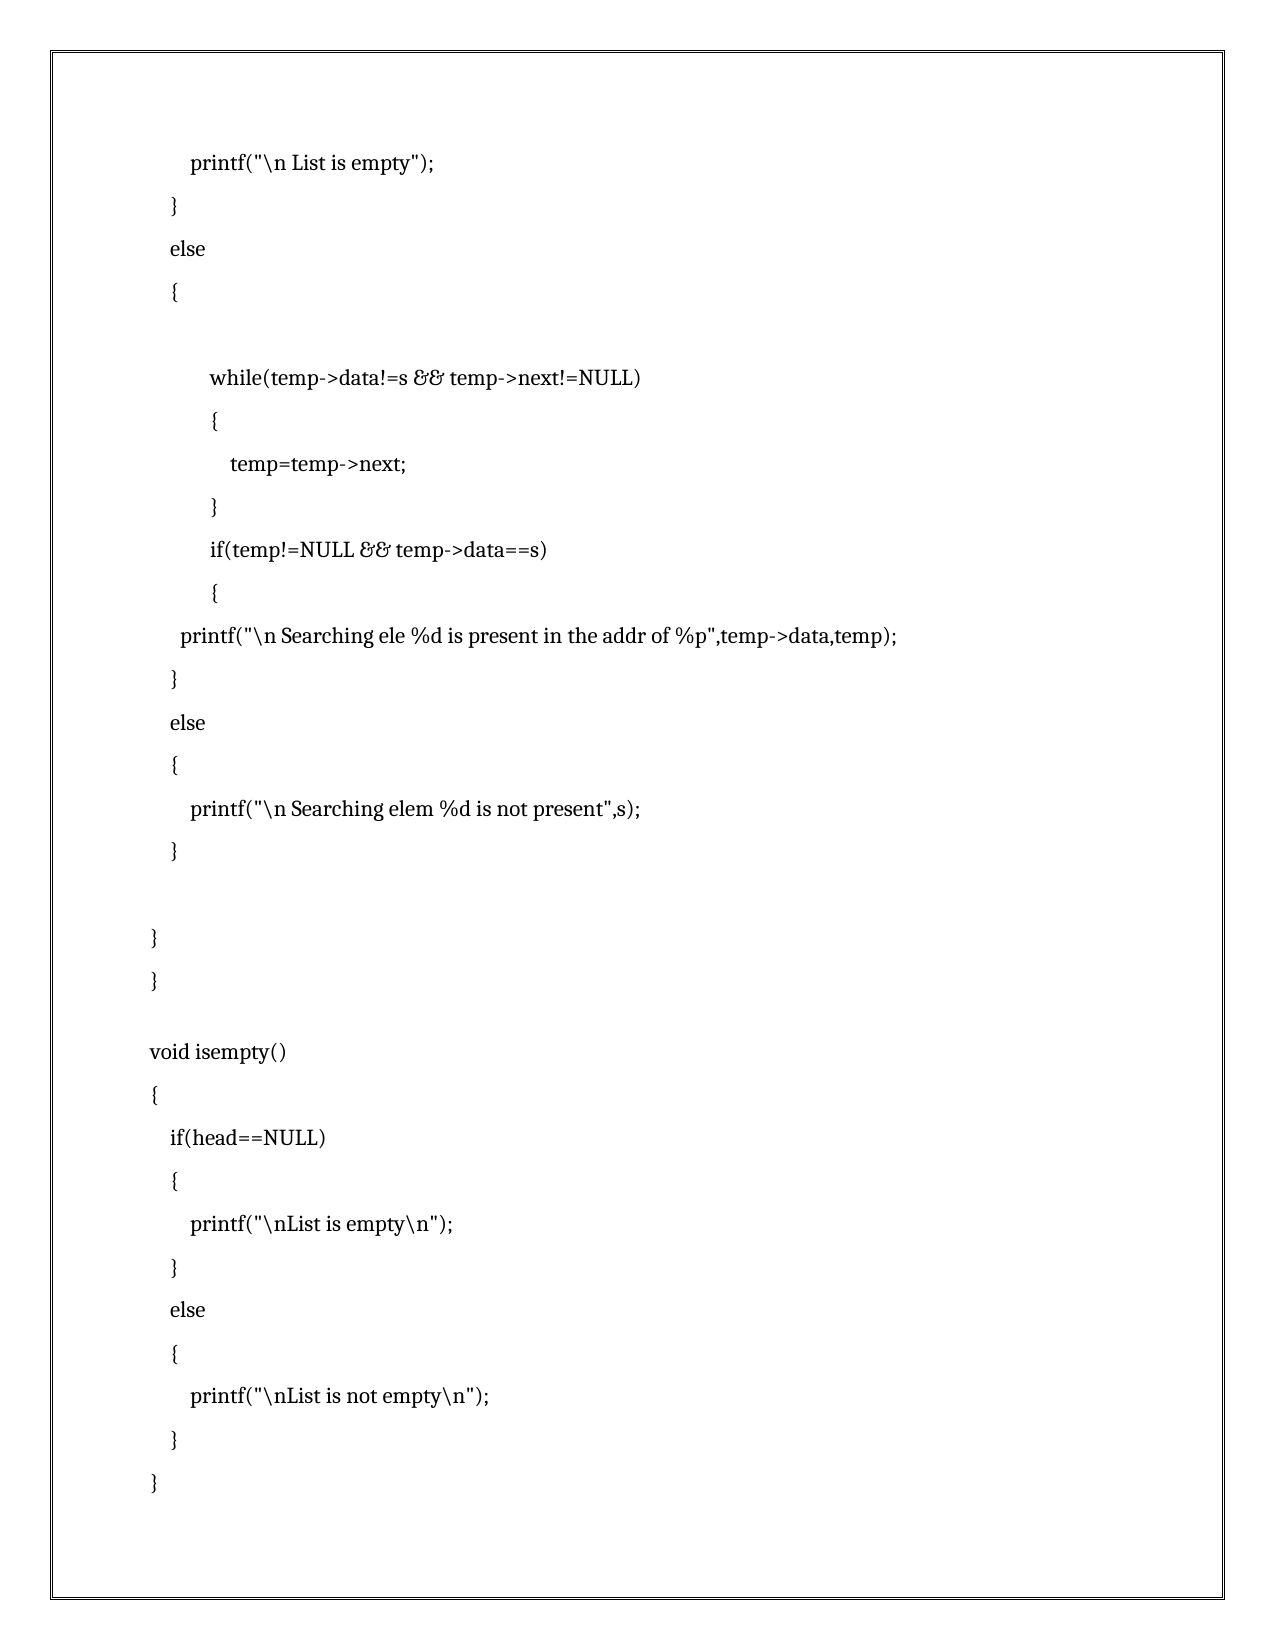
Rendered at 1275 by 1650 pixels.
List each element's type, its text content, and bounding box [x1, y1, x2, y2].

text else [150, 1297, 1125, 1324]
text printf("\n Searching elem %d is not present",s); [150, 795, 1125, 822]
text printf("\n List is empty"); [150, 150, 1125, 176]
text temp=temp->next; [150, 451, 1125, 477]
text if(temp!=NULL && temp->data==s) [150, 537, 1125, 563]
text } [150, 924, 1125, 951]
text printf("\n Searching ele %d is present in the addr of %p",temp->data,temp); [150, 623, 1125, 649]
text { [150, 408, 1125, 434]
text else [150, 236, 1125, 262]
text { [150, 1168, 1125, 1194]
text } [150, 1426, 1125, 1453]
text } [150, 838, 1125, 865]
text { [150, 1340, 1125, 1367]
text void isempty() [150, 1039, 1125, 1066]
text } [150, 494, 1125, 521]
text } [150, 666, 1125, 693]
text printf("\nList is not empty\n"); [150, 1383, 1125, 1410]
text else [150, 709, 1125, 736]
text { [150, 580, 1125, 607]
text } [150, 193, 1125, 219]
text { [150, 752, 1125, 779]
text } [150, 1254, 1125, 1281]
text } [150, 967, 1125, 994]
text { [150, 1082, 1125, 1108]
text if(head==NULL) [150, 1125, 1125, 1152]
text } [150, 1469, 1125, 1496]
text while(temp->data!=s && temp->next!=NULL) [150, 365, 1125, 391]
text { [150, 279, 1125, 305]
text printf("\nList is empty\n"); [150, 1211, 1125, 1238]
